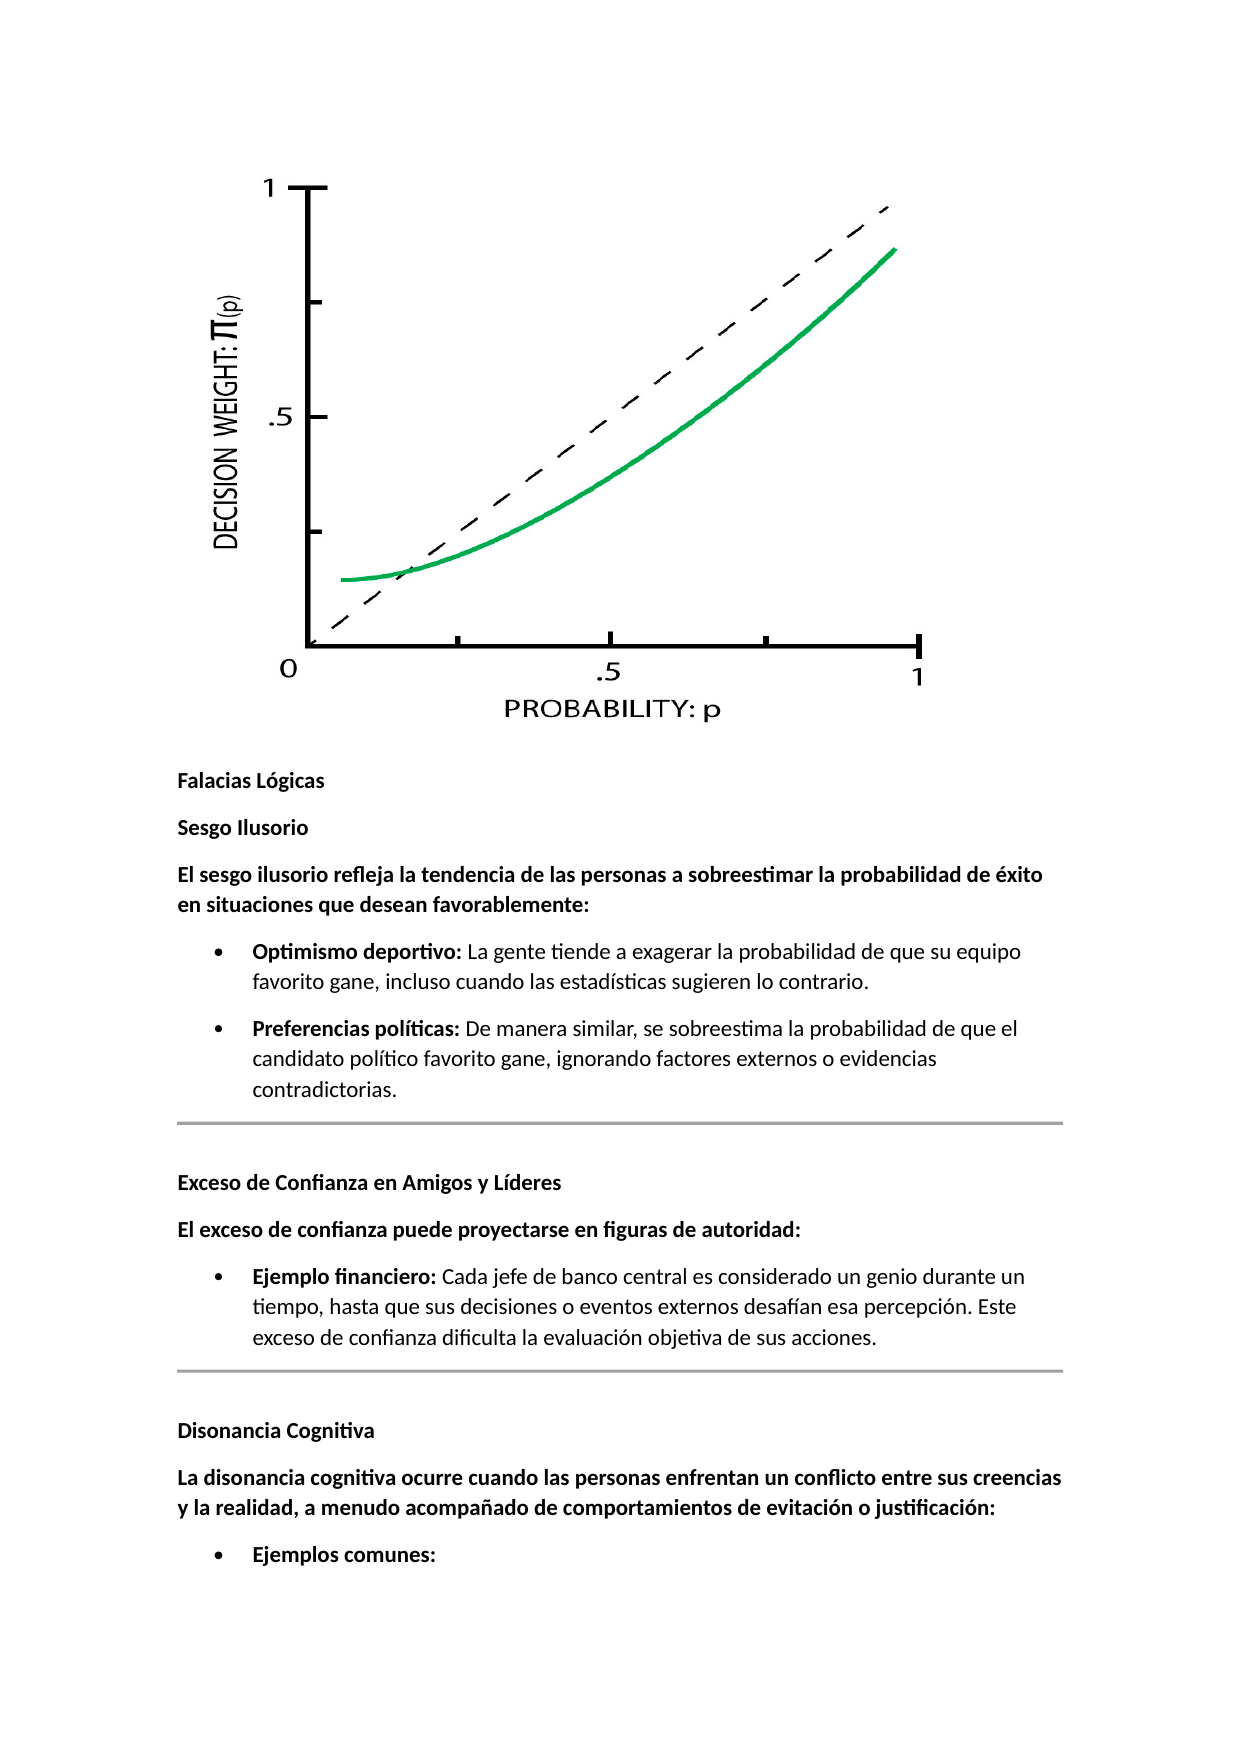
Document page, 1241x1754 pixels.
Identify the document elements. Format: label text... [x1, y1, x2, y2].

list Ejemplos comunes: [215, 1540, 1063, 1568]
text La disonancia cognitiva ocurre cuando las personas enfrentan un conflicto entre sus creencias y la realidad, a menudo acompañado de comportamientos de evitación o justificación: [177, 1463, 1063, 1522]
list Ejemplo financiero: Cada jefe de banco central es considerado un genio durante un tiempo, hasta que sus decisiones o eventos externos desafían esa percepción. Este exceso de confianza dificulta la evaluación objetiva de sus acciones. [215, 1262, 1063, 1351]
text El exceso de confianza puede proyectarse en figuras de autoridad: [177, 1215, 1063, 1243]
picture [177, 147, 978, 748]
text El sesgo ilusorio refleja la tendencia de las personas a sobreestimar la probabilidad de éxito en situaciones que desean favorablemente: [177, 860, 1063, 918]
text Sesgo Ilusorio [177, 813, 1063, 841]
text Disonancia Cognitiva [177, 1416, 1063, 1444]
text Falacias Lógicas [177, 766, 1063, 794]
list Optimismo deportivo: La gente tiende a exagerar la probabilidad de que su equipo favorito gane, incluso cuando las estadísticas sugieren lo contrario. [215, 937, 1063, 996]
text Exceso de Confianza en Amigos y Líderes [177, 1168, 1063, 1197]
list Preferencias políticas: De manera similar, se sobreestima la probabilidad de que el candidato político favorito gane, ignorando factores externos o evidencias contradictorias. [215, 1014, 1063, 1103]
